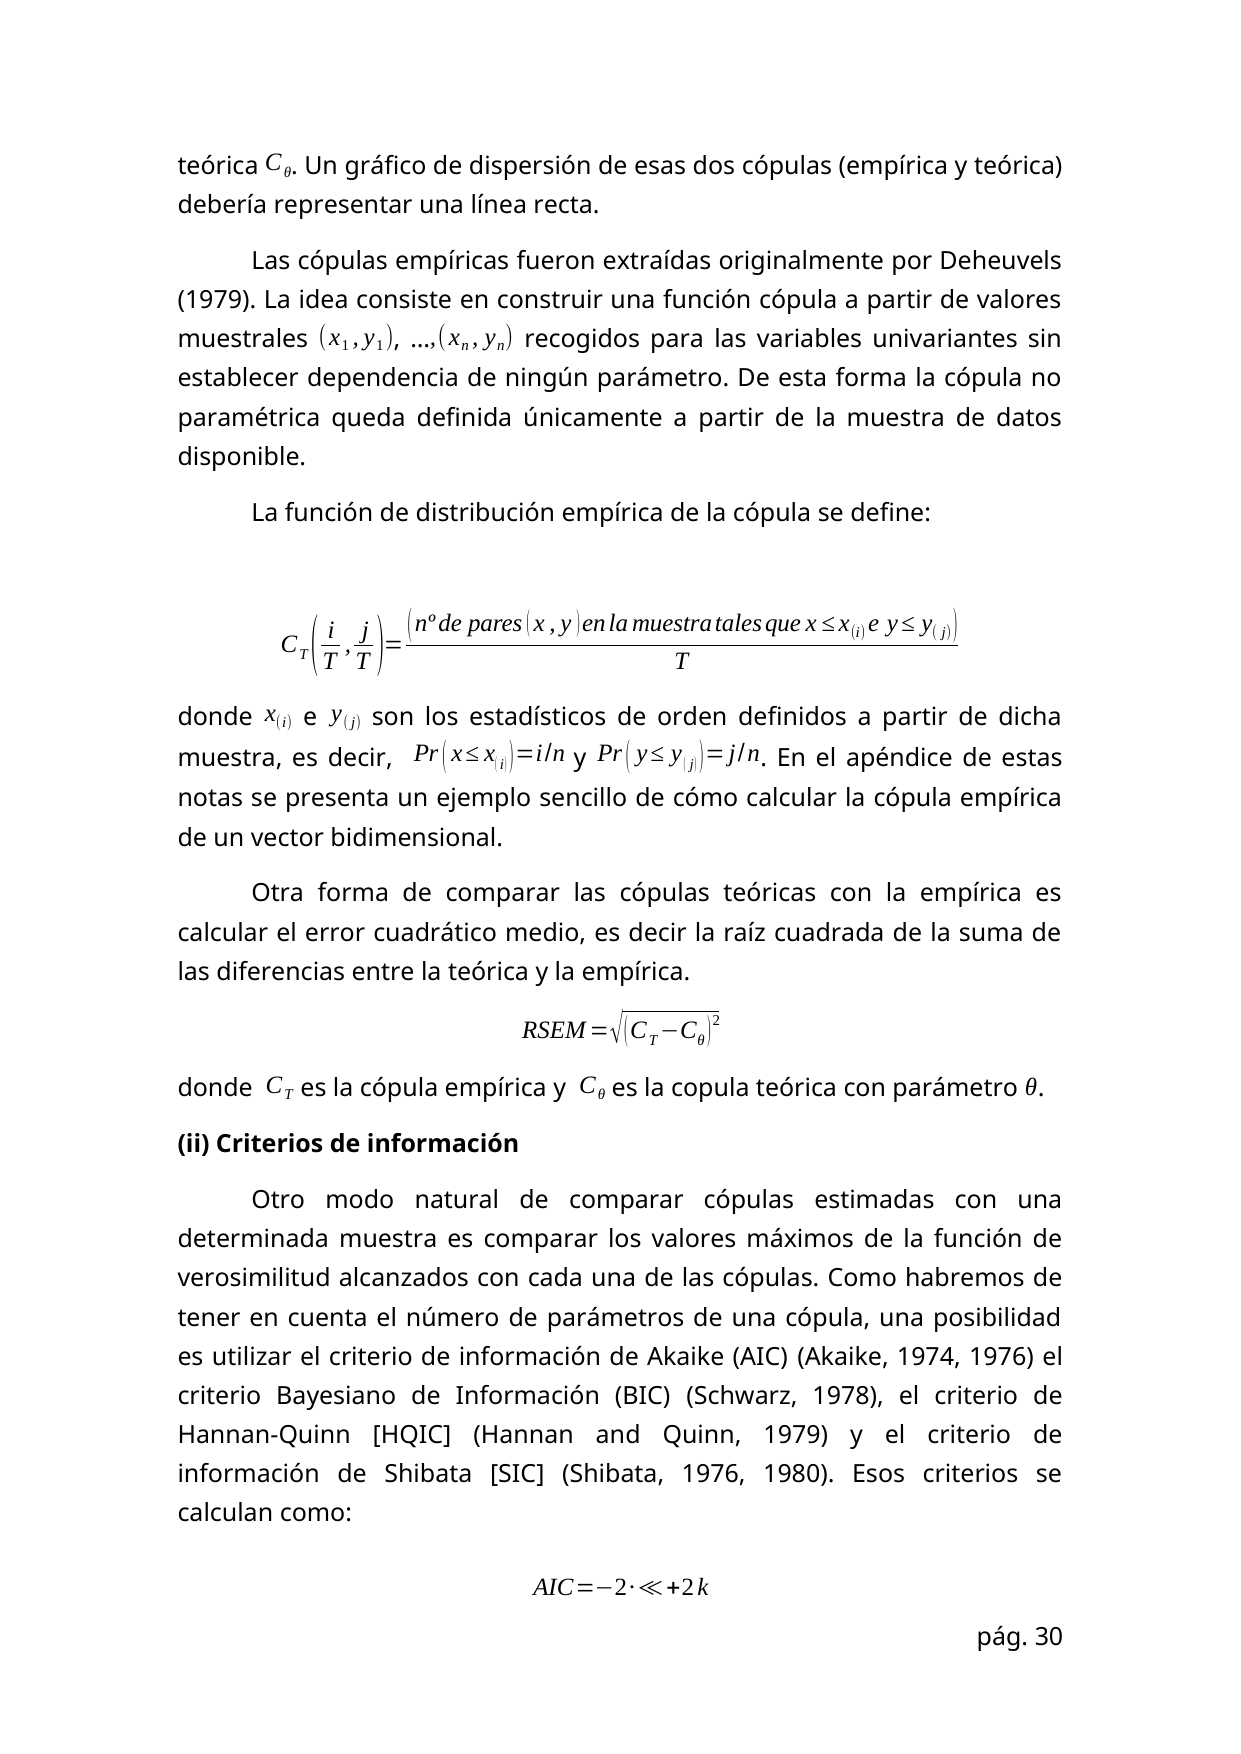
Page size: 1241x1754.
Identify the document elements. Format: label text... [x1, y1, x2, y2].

text donde es la cópula empírica y es la copula teórica con parámetro . [177, 1070, 1063, 1104]
text donde e son los estadísticos de orden definidos a partir de dicha muestra, es decir, y . En el apéndice de estas notas se presenta un ejemplo sencillo de cómo calcular la cópula empírica de un vector bidimensional. [177, 699, 1063, 853]
text La función de distribución empírica de la cópula se define: [177, 494, 1063, 528]
text Otra forma de comparar las cópulas teóricas con la empírica es calcular el error cuadrático medio, es decir la raíz cuadrada de la suma de las diferencias entre la teórica y la empírica. [177, 875, 1063, 987]
text (ii) Criterios de información [177, 1126, 1063, 1160]
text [177, 148, 1063, 221]
text Las cópulas empíricas fueron extraídas originalmente por Deheuvels (1979). La idea consiste en construir una función cópula a partir de valores muestrales , … recogidos para las variables univariantes sin establecer dependencia de ningún parámetro. De esta forma la cópula no paramétrica queda definida únicamente a partir de la muestra de datos disponible. [177, 243, 1063, 472]
text Otro modo natural de comparar cópulas estimadas con una determinada muestra es comparar los valores máximos de la función de verosimilitud alcanzados con cada una de las cópulas. Como habremos de tener en cuenta el número de parámetros de una cópula, una posibilidad es utilizar el criterio de información de Akaike (AIC) (Akaike, 1974, 1976) el criterio Bayesiano de Información (BIC) (Schwarz, 1978), el criterio de Hannan-Quinn [HQIC] (Hannan and Quinn, 1979) y el criterio de información de Shibata [SIC] (Shibata, 1976, 1980). Esos criterios se calculan como: [177, 1182, 1063, 1529]
